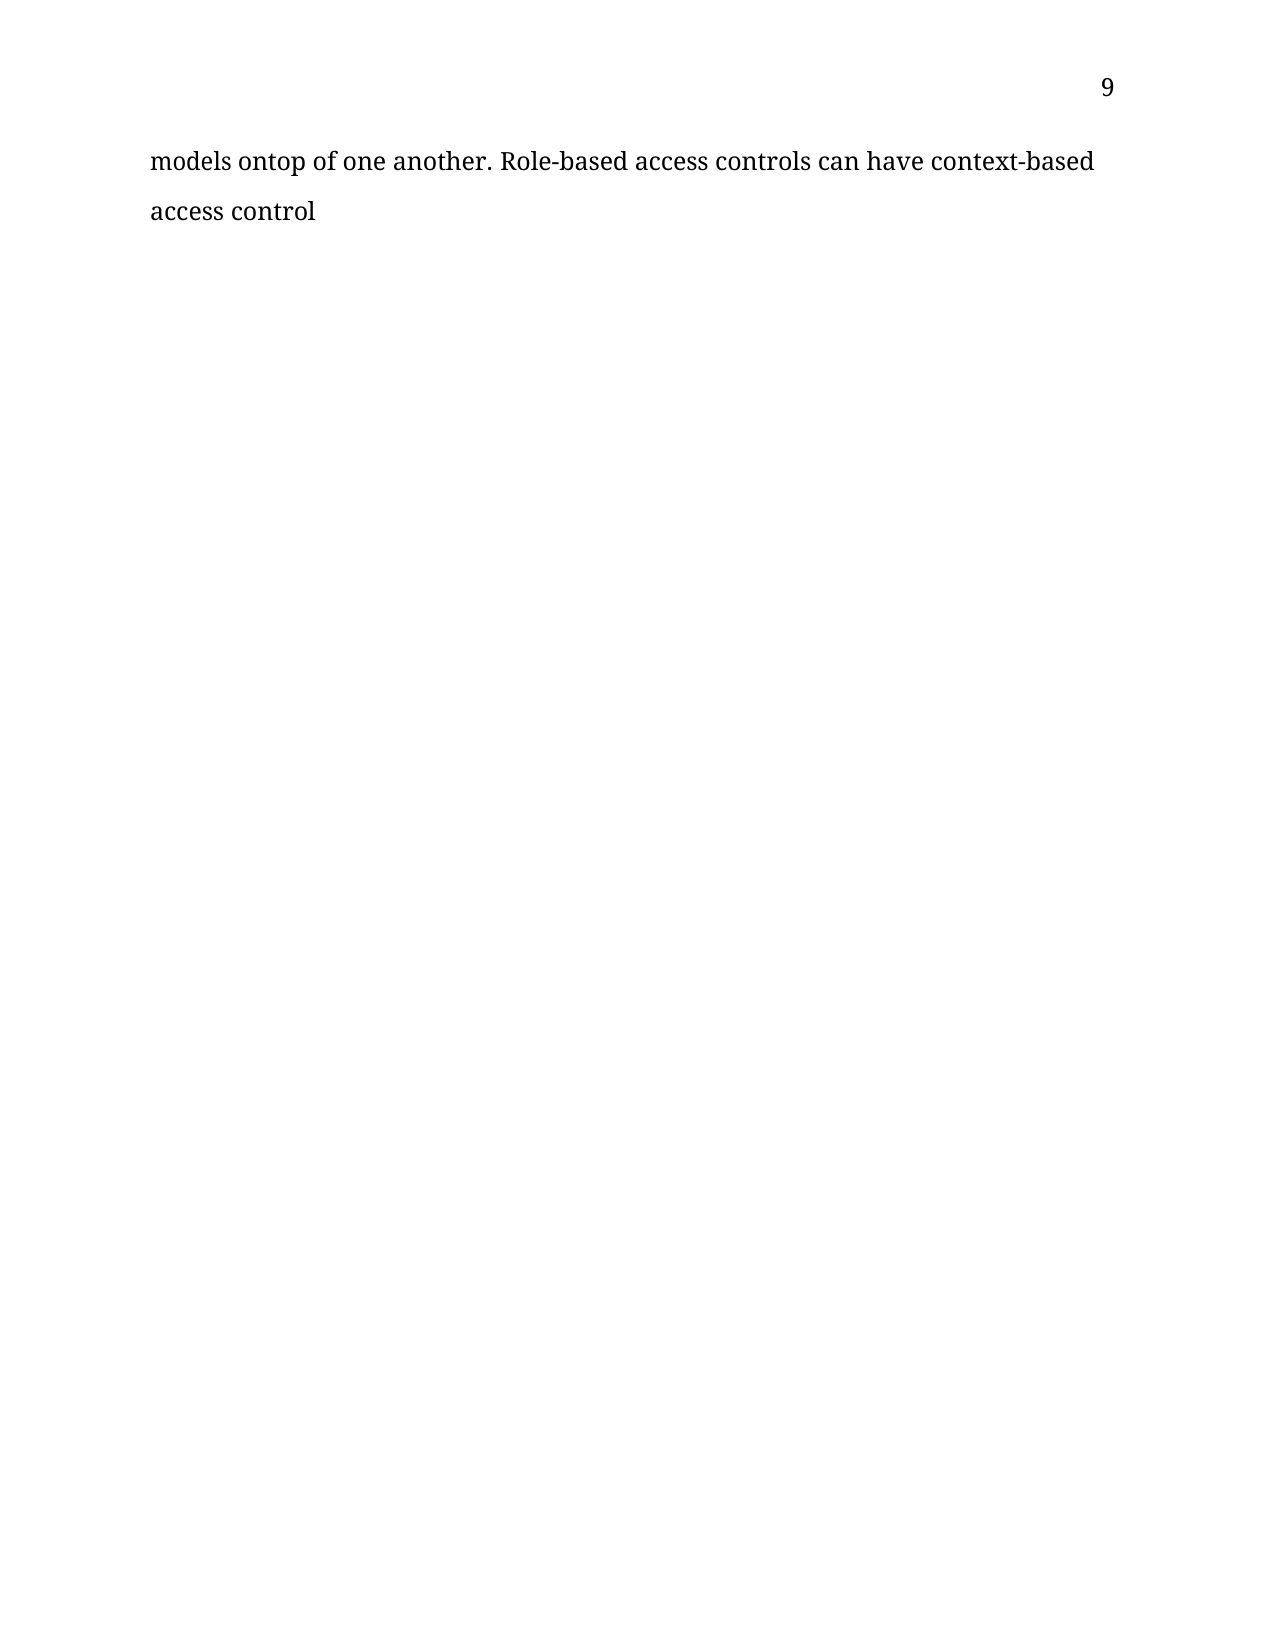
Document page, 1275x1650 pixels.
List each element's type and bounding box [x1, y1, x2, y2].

text [150, 144, 1132, 227]
